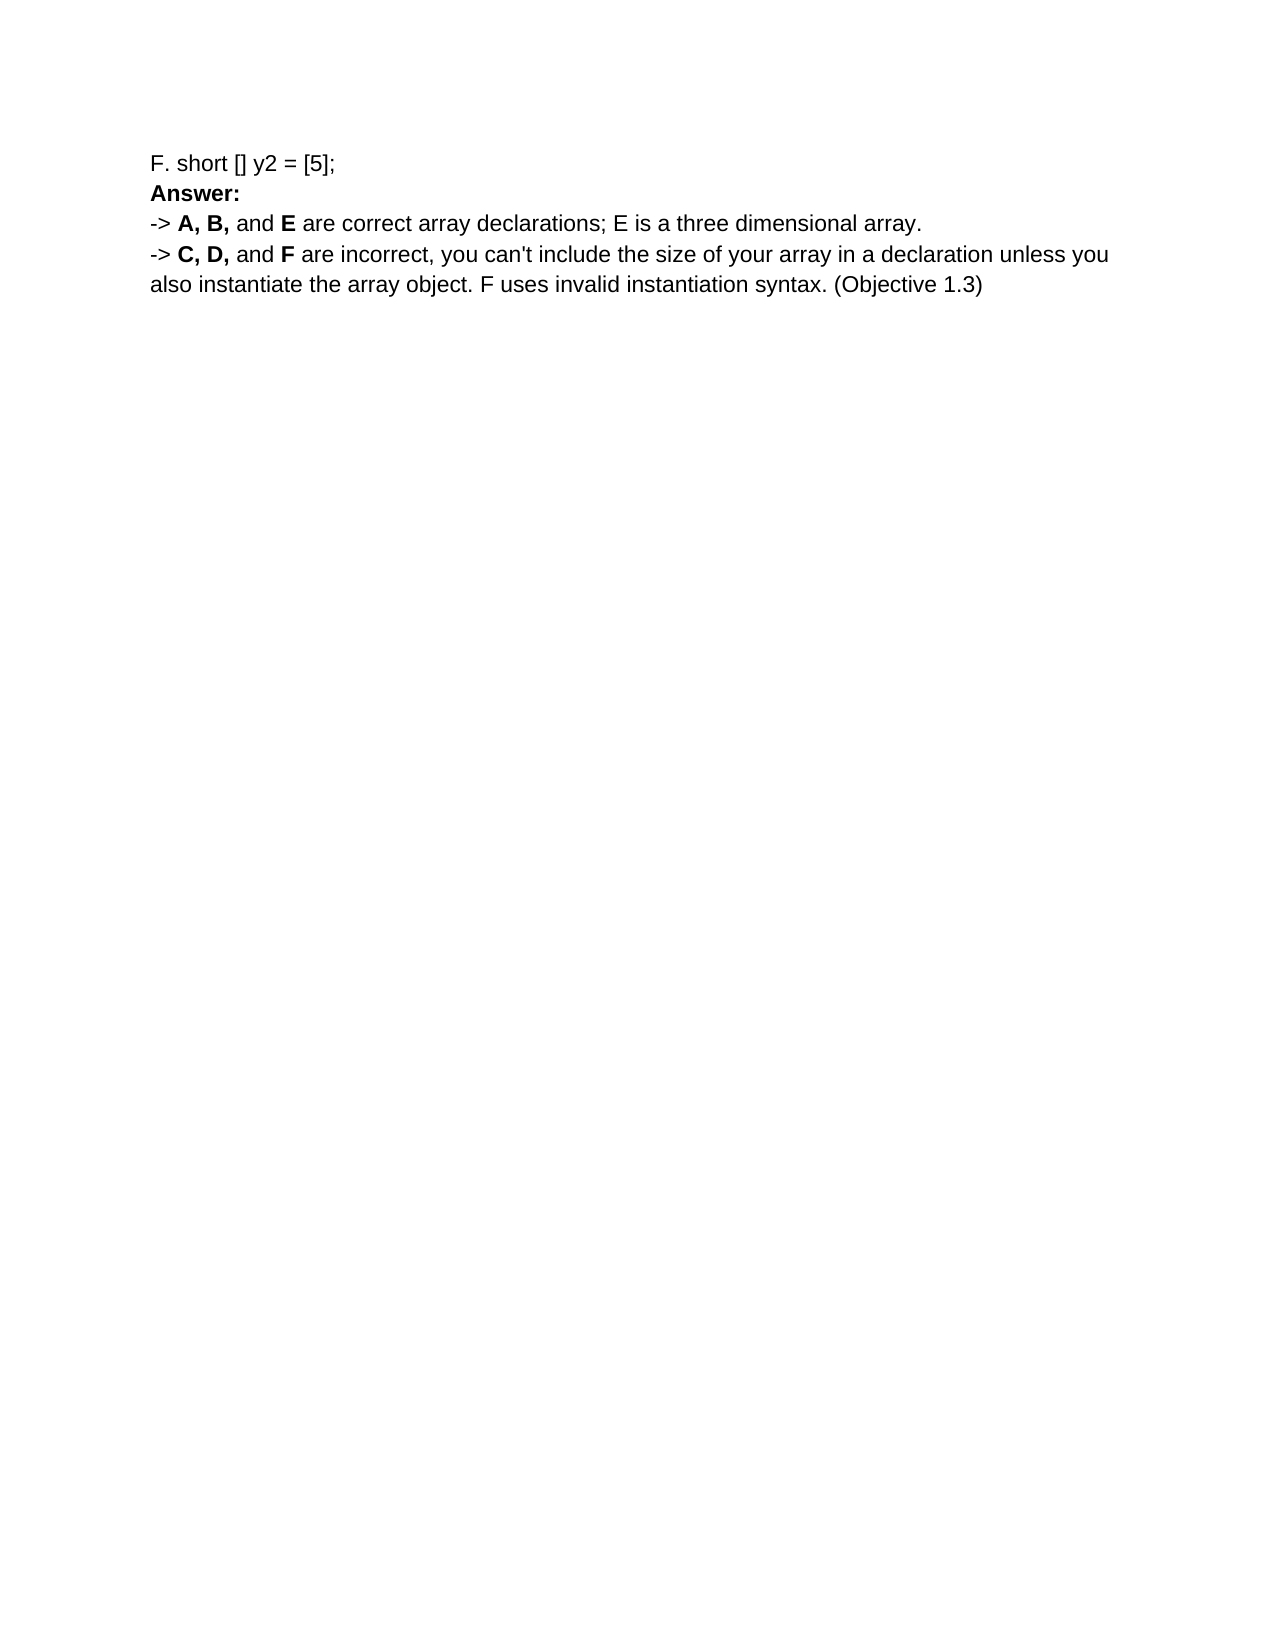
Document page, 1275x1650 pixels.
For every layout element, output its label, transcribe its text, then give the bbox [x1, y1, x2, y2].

text -> A, B, and E are correct array declarations; E is a three dimensional array. [150, 210, 1125, 237]
text -> C, D, and F are incorrect, you can't include the size of your array in a declaration unless you also instantiate the array object. F uses invalid instantiation syntax. (Objective 1.3) [150, 241, 1125, 297]
text F. short [] y2 = [5]; [150, 150, 1125, 176]
text Answer: [150, 180, 1125, 207]
